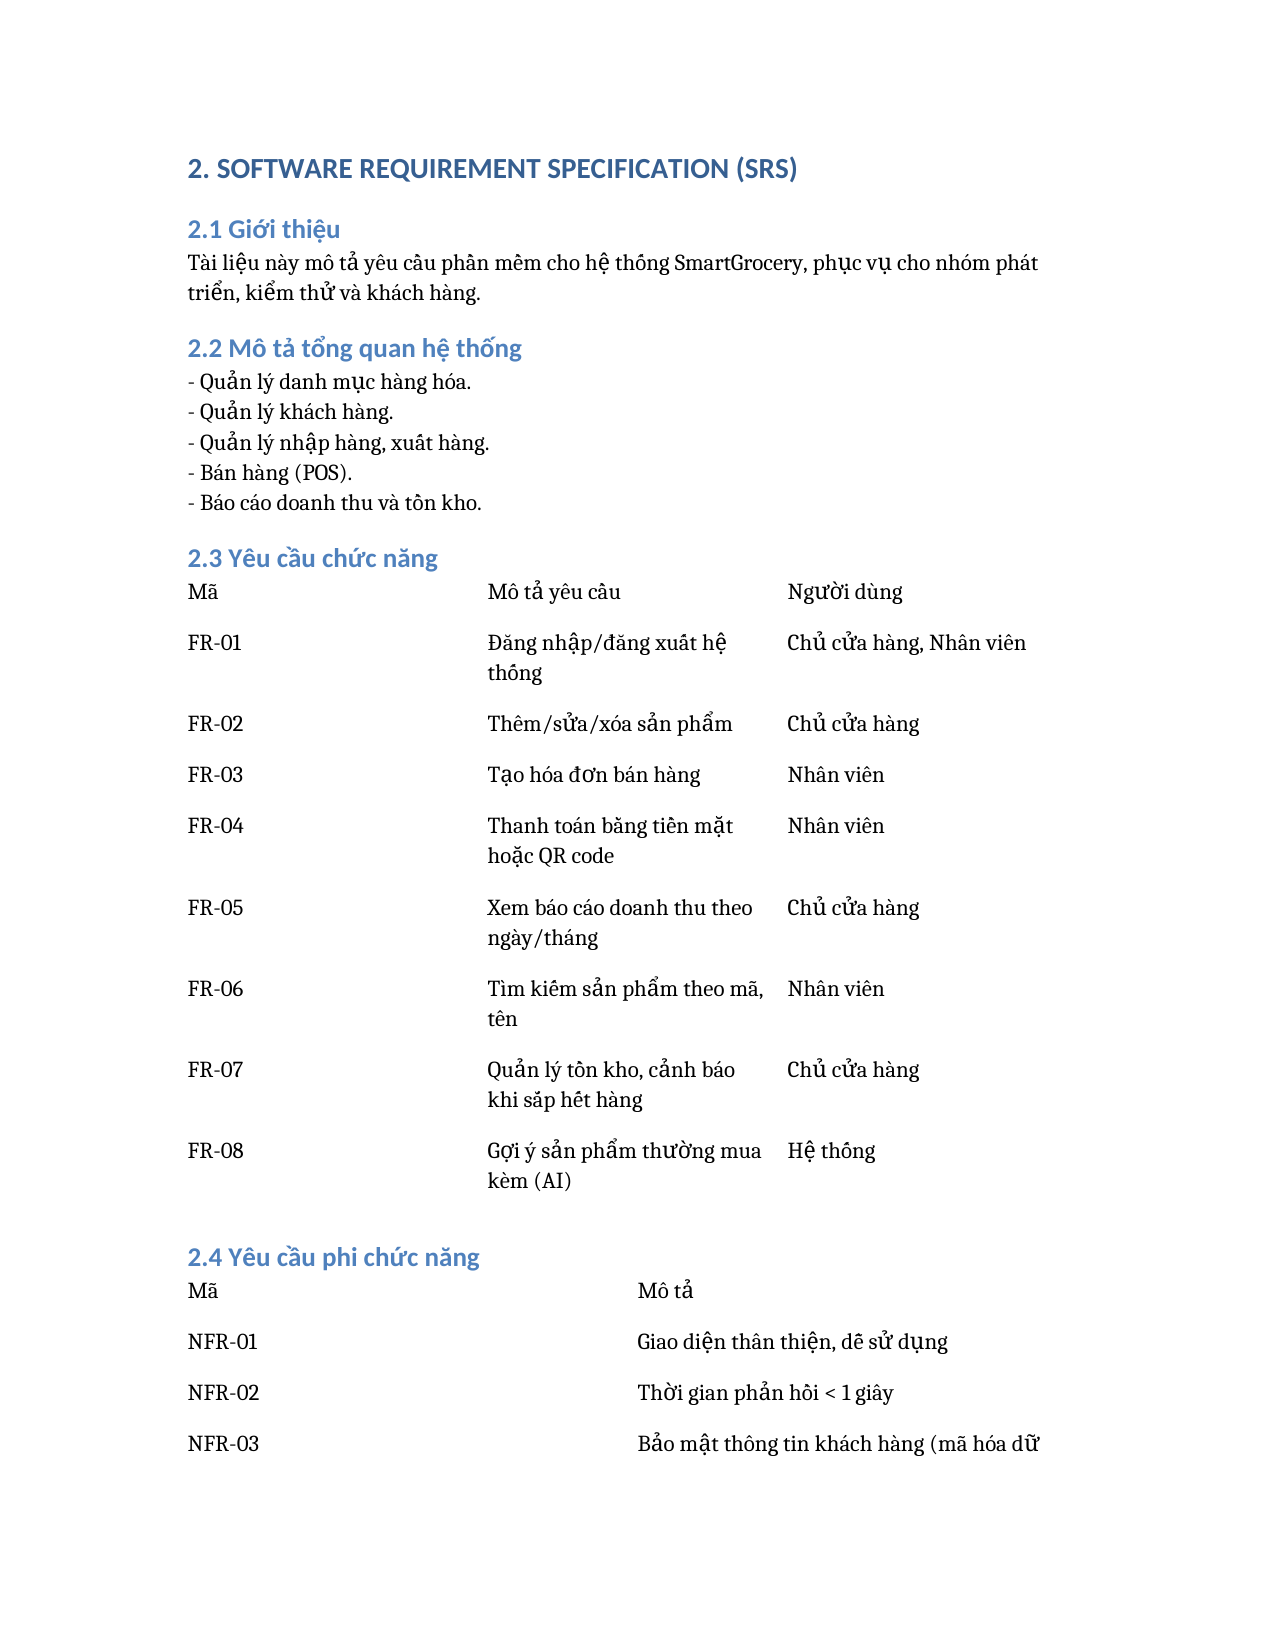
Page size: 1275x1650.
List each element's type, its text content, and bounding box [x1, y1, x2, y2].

table_cell Chủ cửa hàng [776, 711, 1076, 762]
table_header Mã [176, 579, 476, 630]
table_cell NFR-02 [176, 1380, 626, 1431]
table_cell FR-04 [176, 813, 476, 894]
table_cell Nhân viên [776, 976, 1076, 1057]
table_cell NFR-03 [176, 1431, 626, 1482]
subtitle 2.1 Giới thiệu [187, 212, 1087, 245]
table_cell FR-03 [176, 762, 476, 813]
table_cell Tìm kiếm sản phẩm theo mã, tên [476, 976, 776, 1057]
table_cell FR-01 [176, 630, 476, 711]
table_cell NFR-01 [176, 1329, 626, 1380]
table_header Mô tả yêu cầu [476, 579, 776, 630]
table_cell FR-06 [176, 976, 476, 1057]
subtitle 2.4 Yêu cầu phi chức năng [187, 1240, 1087, 1273]
table_cell Thời gian phản hồi < 1 giây [626, 1380, 1076, 1431]
subtitle 2.3 Yêu cầu chức năng [187, 541, 1087, 574]
table_cell FR-02 [176, 711, 476, 762]
table_cell FR-05 [176, 894, 476, 976]
table_cell FR-08 [176, 1138, 476, 1219]
table_cell Giao diện thân thiện, dễ sử dụng [626, 1329, 1076, 1380]
table_cell Thanh toán bằng tiền mặt hoặc QR code [476, 813, 776, 894]
table_cell Chủ cửa hàng [776, 894, 1076, 976]
table_header Người dùng [776, 579, 1076, 630]
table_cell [626, 1431, 1076, 1482]
subtitle 2. SOFTWARE REQUIREMENT SPECIFICATION (SRS) [187, 150, 1087, 186]
table_cell Xem báo cáo doanh thu theo ngày/tháng [476, 894, 776, 976]
table_cell Quản lý tồn kho, cảnh báo khi sắp hết hàng [476, 1057, 776, 1138]
text Tài liệu này mô tả yêu cầu phần mềm cho hệ thống SmartGrocery, phục vụ cho nhóm phát triển, kiểm thử và khách hàng. [187, 250, 1087, 306]
table_cell Đăng nhập/đăng xuất hệ thống [476, 630, 776, 711]
table_cell Gợi ý sản phẩm thường mua kèm (AI) [476, 1138, 776, 1219]
table_cell Chủ cửa hàng [776, 1057, 1076, 1138]
table_header Mô tả [626, 1278, 1076, 1329]
table_cell FR-07 [176, 1057, 476, 1138]
table_cell Thêm/sửa/xóa sản phẩm [476, 711, 776, 762]
table_cell Chủ cửa hàng, Nhân viên [776, 630, 1076, 711]
table_cell Nhân viên [776, 813, 1076, 894]
table_cell Nhân viên [776, 762, 1076, 813]
table_header Mã [176, 1278, 626, 1329]
table_cell Tạo hóa đơn bán hàng [476, 762, 776, 813]
table_cell Hệ thống [776, 1138, 1076, 1219]
subtitle 2.2 Mô tả tổng quan hệ thống [187, 331, 1087, 364]
text - Quản lý danh mục hàng hóa. - Quản lý khách hàng. - Quản lý nhập hàng, xuất hàng. - Bán hàng (POS). - Báo cáo doanh thu và tồn kho. [187, 369, 1087, 516]
